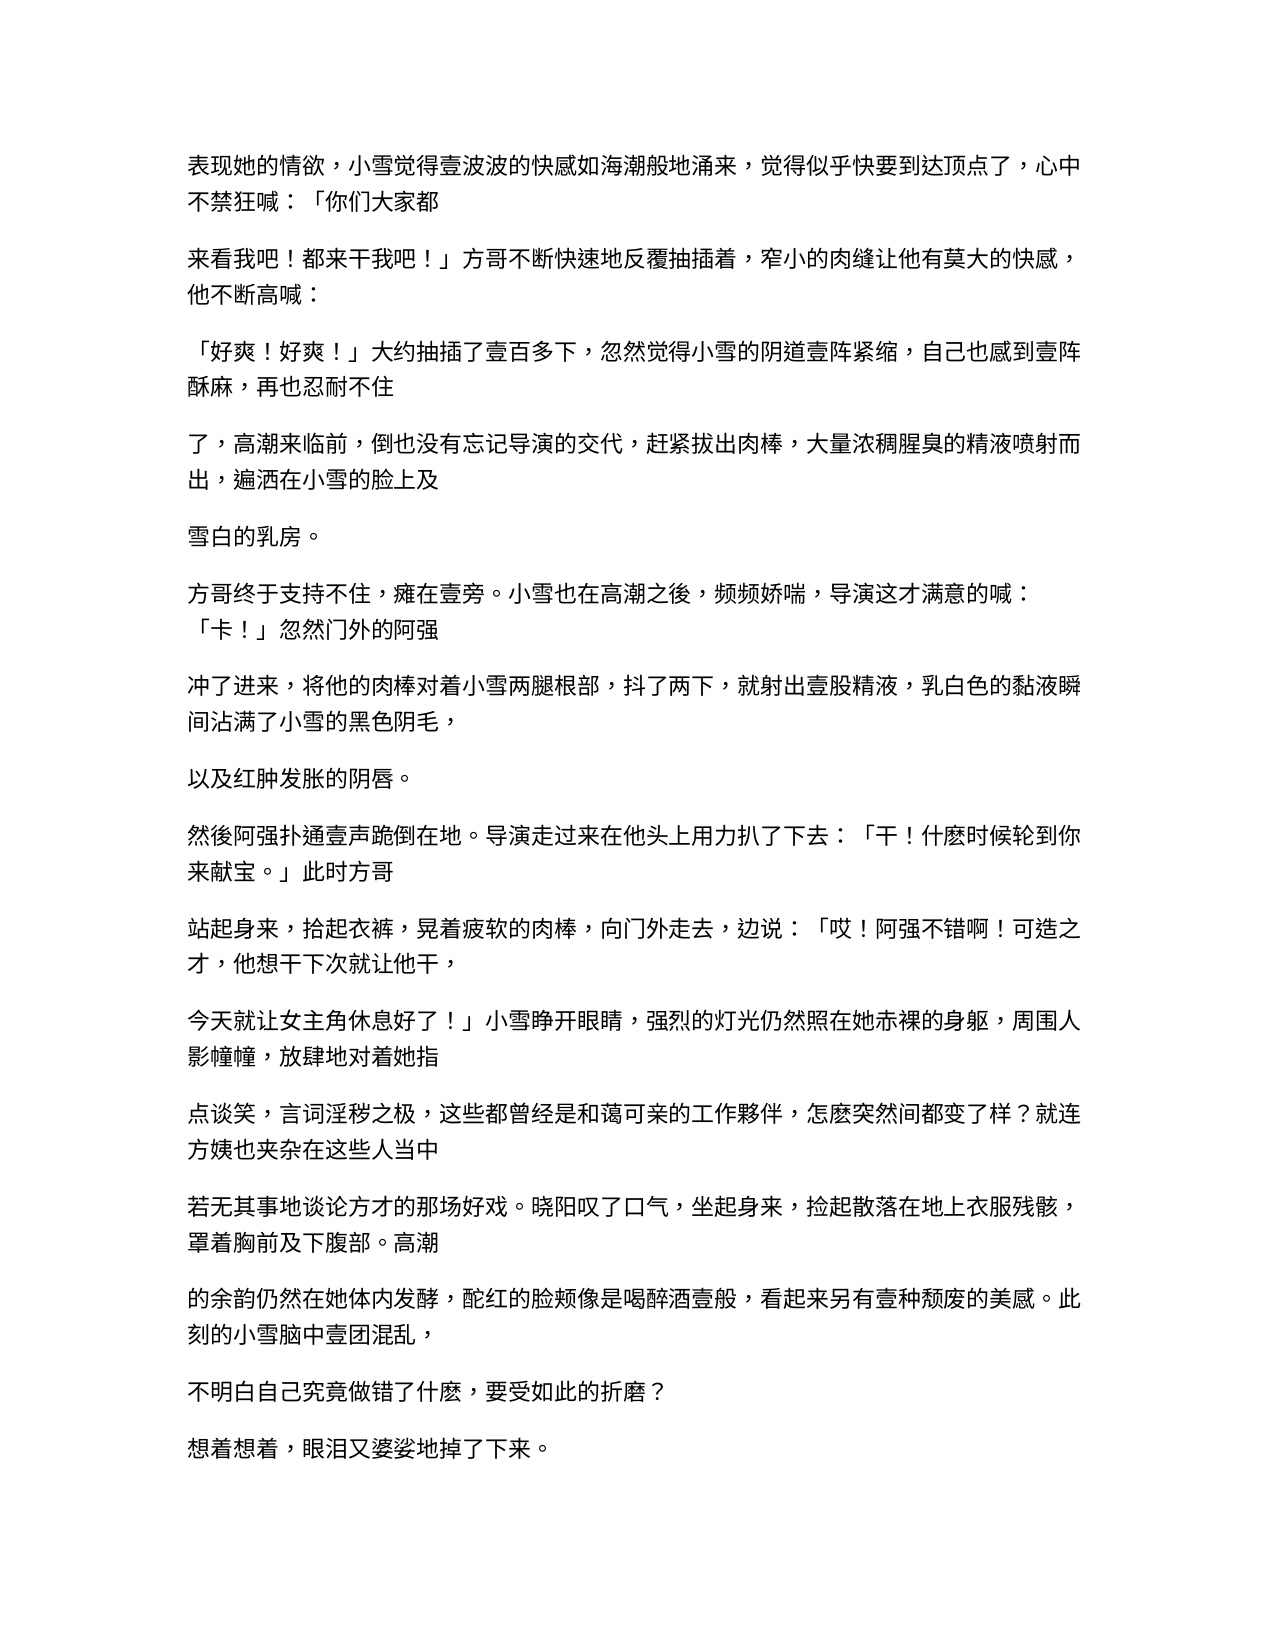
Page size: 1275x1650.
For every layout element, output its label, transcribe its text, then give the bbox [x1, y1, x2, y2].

text 不明白自己究竟做错了什麽，要受如此的折磨？ [187, 1376, 1087, 1407]
text 想着想着，眼泪又婆娑地掉了下来。 [187, 1433, 1087, 1464]
text 的余韵仍然在她体内发酵，酡红的脸颊像是喝醉酒壹般，看起来另有壹种颓废的美感。此刻的小雪脑中壹团混乱， [187, 1283, 1087, 1351]
text 以及红肿发胀的阴唇。 [187, 763, 1087, 794]
text 雪白的乳房。 [187, 521, 1087, 552]
text 今天就让女主角休息好了！」小雪睁开眼睛，强烈的灯光仍然照在她赤裸的身躯，周围人影幢幢，放肆地对着她指 [187, 1005, 1087, 1072]
text 若无其事地谈论方才的那场好戏。晓阳叹了口气，坐起身来，捡起散落在地上衣服残骸，罩着胸前及下腹部。高潮 [187, 1191, 1087, 1258]
text 了，高潮来临前，倒也没有忘记导演的交代，赶紧拔出肉棒，大量浓稠腥臭的精液喷射而出，遍洒在小雪的脸上及 [187, 428, 1087, 495]
text 表现她的情欲，小雪觉得壹波波的快感如海潮般地涌来，觉得似乎快要到达顶点了，心中不禁狂喊：「你们大家都 [187, 150, 1087, 217]
text 「好爽！好爽！」大约抽插了壹百多下，忽然觉得小雪的阴道壹阵紧缩，自己也感到壹阵酥麻，再也忍耐不住 [187, 335, 1087, 403]
text 冲了进来，将他的肉棒对着小雪两腿根部，抖了两下，就射出壹股精液，乳白色的黏液瞬间沾满了小雪的黑色阴毛， [187, 670, 1087, 737]
text 然後阿强扑通壹声跪倒在地。导演走过来在他头上用力扒了下去：「干！什麽时候轮到你来献宝。」此时方哥 [187, 820, 1087, 887]
text 来看我吧！都来干我吧！」方哥不断快速地反覆抽插着，窄小的肉缝让他有莫大的快感，他不断高喊： [187, 243, 1087, 310]
text 点谈笑，言词淫秽之极，这些都曾经是和蔼可亲的工作夥伴，怎麽突然间都变了样？就连方姨也夹杂在这些人当中 [187, 1098, 1087, 1165]
text 方哥终于支持不住，瘫在壹旁。小雪也在高潮之後，频频娇喘，导演这才满意的喊：「卡！」忽然门外的阿强 [187, 578, 1087, 645]
text 站起身来，拾起衣裤，晃着疲软的肉棒，向门外走去，边说：「哎！阿强不错啊！可造之才，他想干下次就让他干， [187, 912, 1087, 980]
